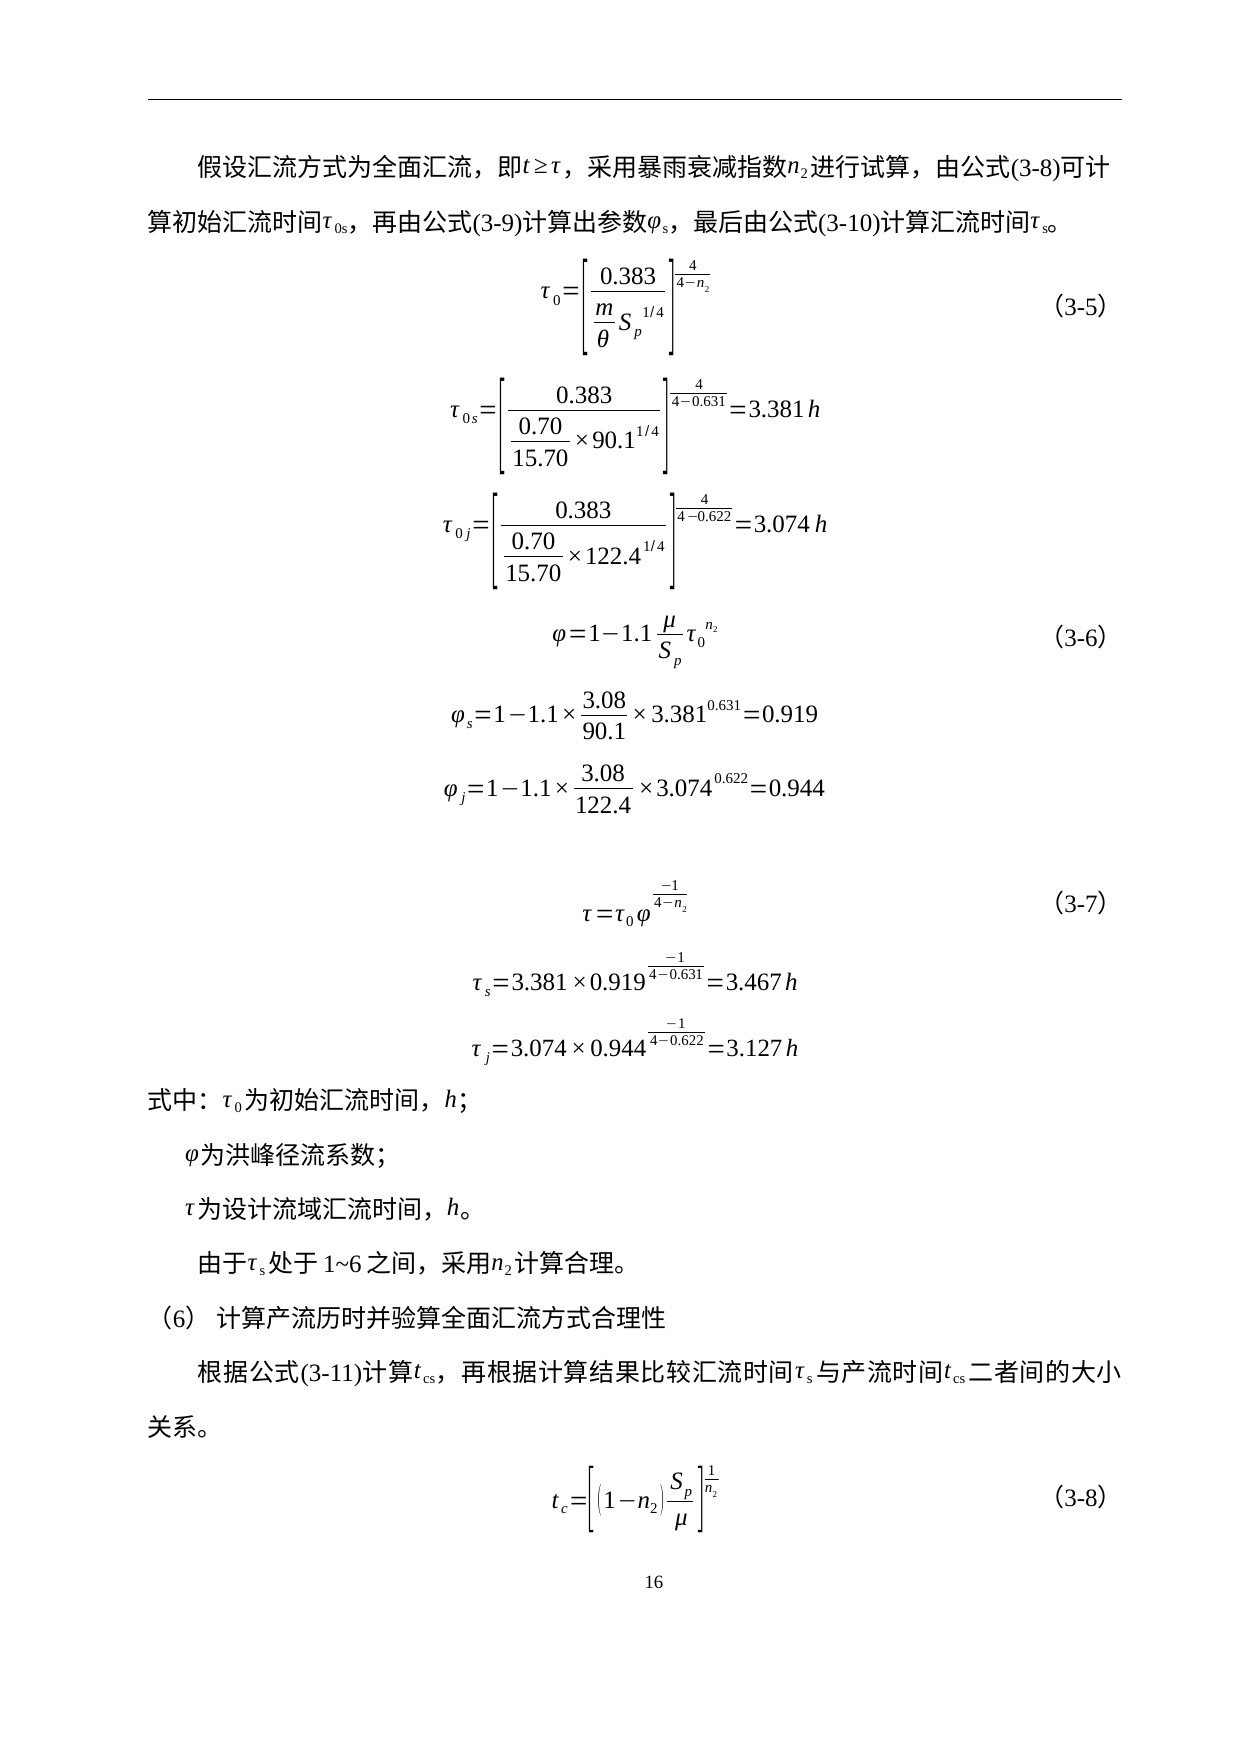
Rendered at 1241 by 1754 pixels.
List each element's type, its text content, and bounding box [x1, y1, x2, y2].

text （3-5） [148, 256, 1122, 357]
text 式中：0为初始汇流时间，； [148, 1081, 1122, 1117]
text （6） 计算产流历时并验算全面汇流方式合理性 [148, 1298, 1122, 1334]
text 由于s处于1~6之间，采用2计算合理。 [148, 1244, 1122, 1280]
text 为设计流域汇流时间，。 [148, 1189, 1122, 1226]
text （3-7） [148, 876, 1122, 930]
text （3-8） [148, 1461, 1122, 1533]
text 假设汇流方式为全面汇流，即，采用暴雨衰减指数2进行试算，由公式(3-8)可计算初始汇流时间0s，再由公式(3-9)计算出参数s，最后由公式(3-10)计算汇流时间s。 [148, 148, 1122, 238]
text 为洪峰径流系数； [148, 1135, 1122, 1171]
text （3-6） [148, 606, 1122, 668]
text 根据公式(3-11)计算cs，再根据计算结果比较汇流时间s与产流时间cs二者间的大小关系。 [148, 1353, 1122, 1443]
